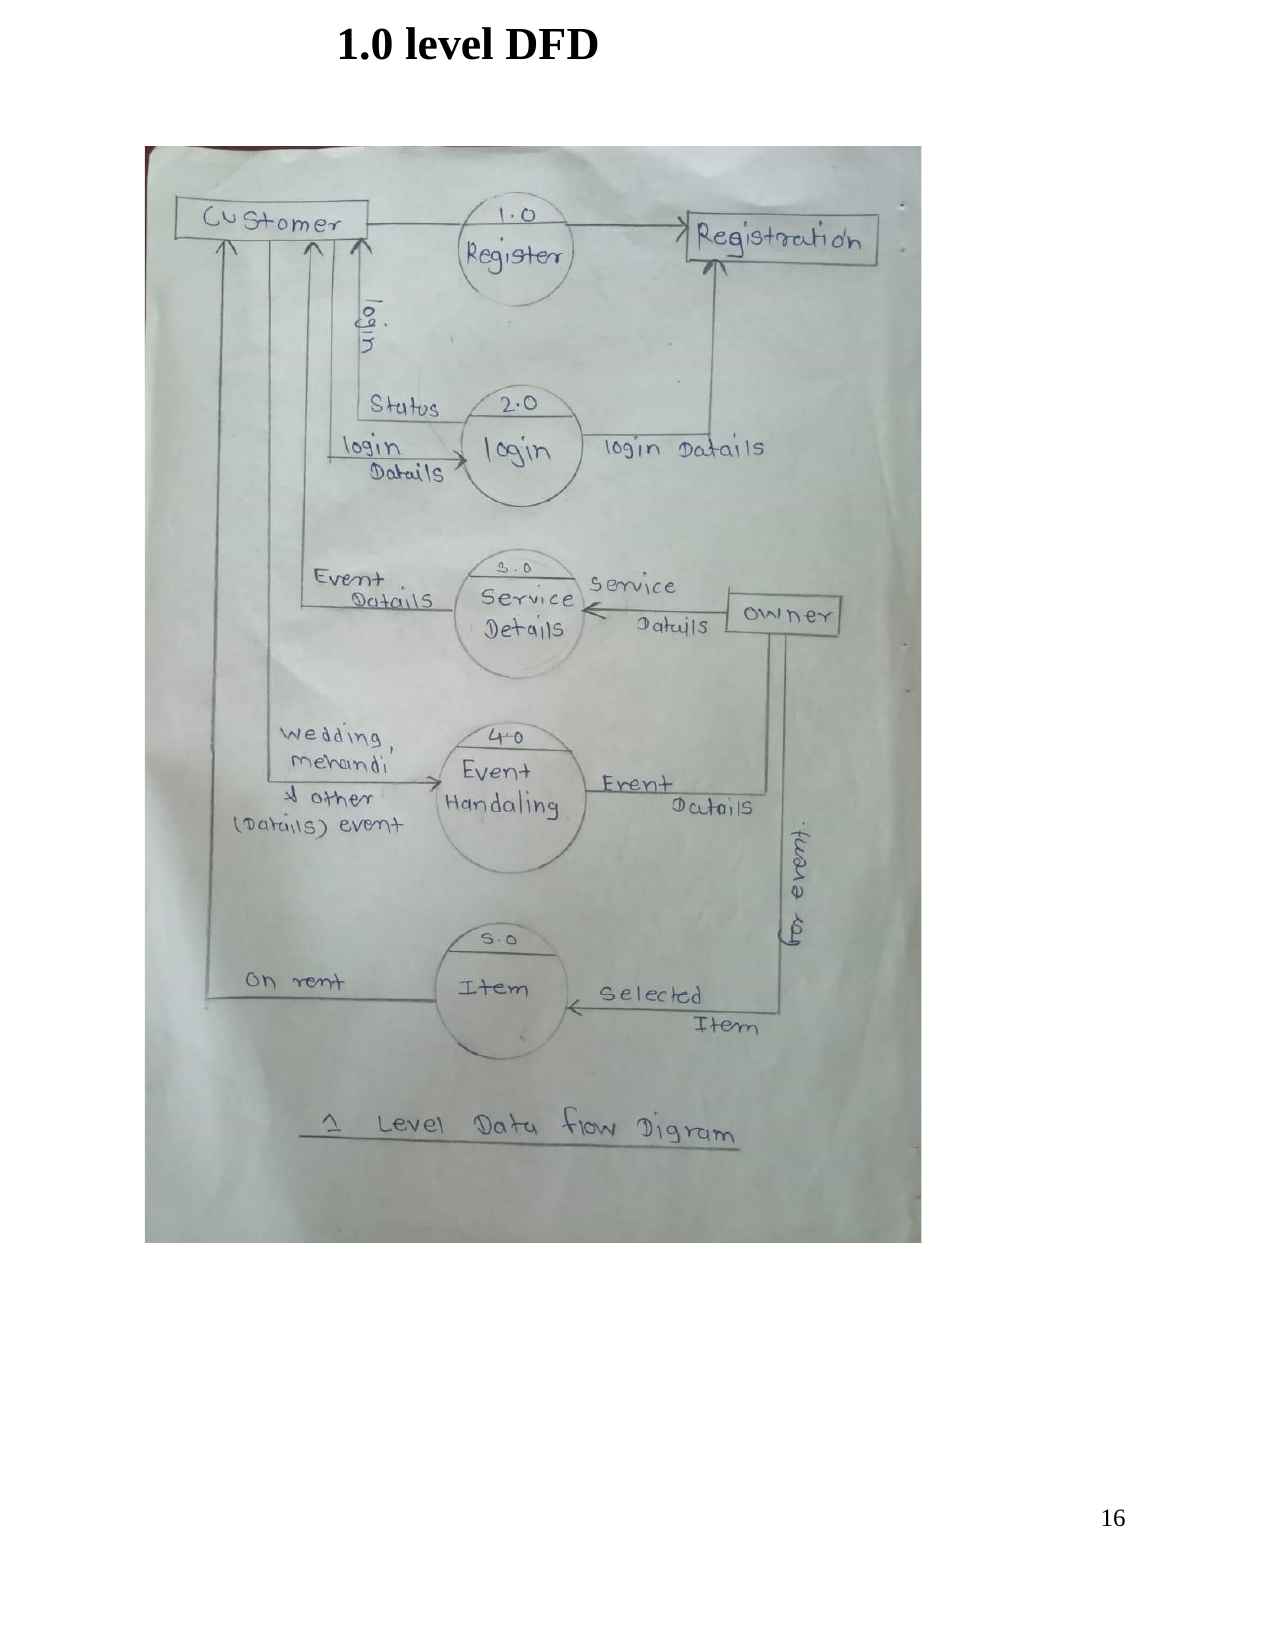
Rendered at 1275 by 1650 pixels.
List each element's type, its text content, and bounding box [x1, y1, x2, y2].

subtitle 1.0 level DFD [58, 17, 877, 69]
picture [144, 146, 922, 1243]
